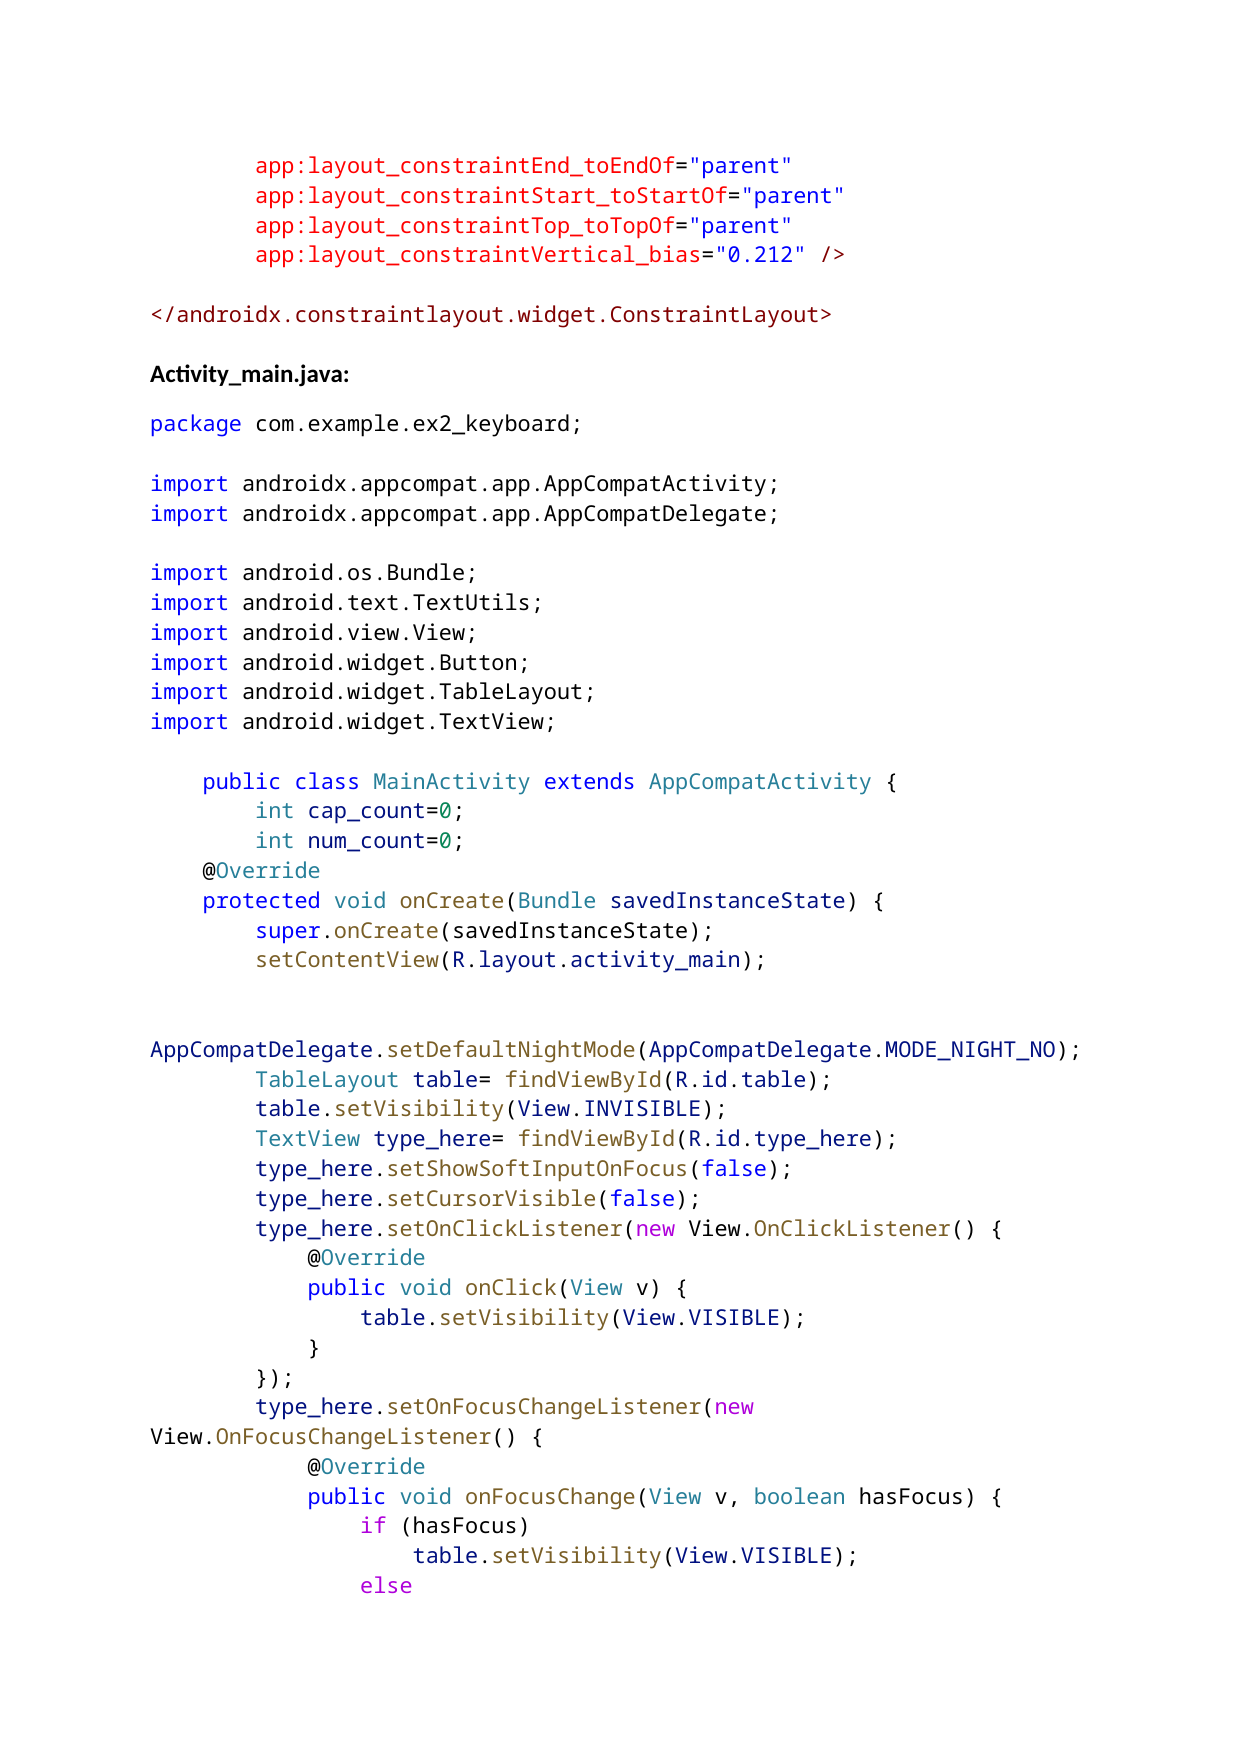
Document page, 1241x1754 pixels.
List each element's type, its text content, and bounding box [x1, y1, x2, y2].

text TableLayout table= findViewById(R.id.table); [150, 1063, 1090, 1093]
text int num_count=0; [150, 825, 1090, 855]
text setContentView(R.layout.activity_main); [150, 944, 1090, 974]
text app:layout_constraintTop_toTopOf="parent" [150, 209, 1090, 239]
text public class MainActivity extends AppCompatActivity { [150, 766, 1090, 795]
text @Override [150, 1242, 1090, 1272]
text import android.widget.Button; [150, 646, 1090, 676]
text type_here.setOnClickListener(new View.OnClickListener() { [150, 1212, 1090, 1242]
text @Override [150, 855, 1090, 885]
text AppCompatDelegate.setDefaultNightMode(AppCompatDelegate.MODE_NIGHT_NO); [150, 1004, 1090, 1063]
text if (hasFocus) [150, 1510, 1090, 1540]
text import androidx.appcompat.app.AppCompatDelegate; [150, 497, 1090, 527]
text }); [150, 1361, 1090, 1391]
text app:layout_constraintVertical_bias="0.212" /> [150, 239, 1090, 269]
text table.setVisibility(View.VISIBLE); [150, 1302, 1090, 1332]
text import android.os.Bundle; [150, 557, 1090, 587]
text protected void onCreate(Bundle savedInstanceState) { [150, 885, 1090, 914]
text import androidx.appcompat.app.AppCompatActivity; [150, 468, 1090, 497]
text TextView type_here= findViewById(R.id.type_here); [150, 1123, 1090, 1153]
text type_here.setShowSoftInputOnFocus(false); [150, 1153, 1090, 1183]
text int cap_count=0; [150, 795, 1090, 825]
text table.setVisibility(View.VISIBLE); [150, 1540, 1090, 1570]
text type_here.setCursorVisible(false); [150, 1183, 1090, 1212]
text type_here.setOnFocusChangeListener(new View.OnFocusChangeListener() { [150, 1391, 1090, 1451]
text </androidx.constraintlayout.widget.ConstraintLayout> [150, 299, 1090, 329]
text super.onCreate(savedInstanceState); [150, 914, 1090, 944]
text app:layout_constraintEnd_toEndOf="parent" [150, 150, 1090, 180]
text public void onClick(View v) { [150, 1272, 1090, 1302]
text import android.widget.TableLayout; [150, 676, 1090, 706]
text import android.widget.TextView; [150, 706, 1090, 736]
text package com.example.ex2_keyboard; [150, 408, 1090, 438]
text else [150, 1570, 1090, 1600]
text @Override [150, 1451, 1090, 1481]
text app:layout_constraintStart_toStartOf="parent" [150, 180, 1090, 209]
text table.setVisibility(View.INVISIBLE); [150, 1093, 1090, 1123]
text import android.text.TextUtils; [150, 587, 1090, 617]
text public void onFocusChange(View v, boolean hasFocus) { [150, 1481, 1090, 1510]
text } [150, 1332, 1090, 1361]
text Activity_main.java: [150, 358, 1090, 389]
text import android.view.View; [150, 617, 1090, 646]
